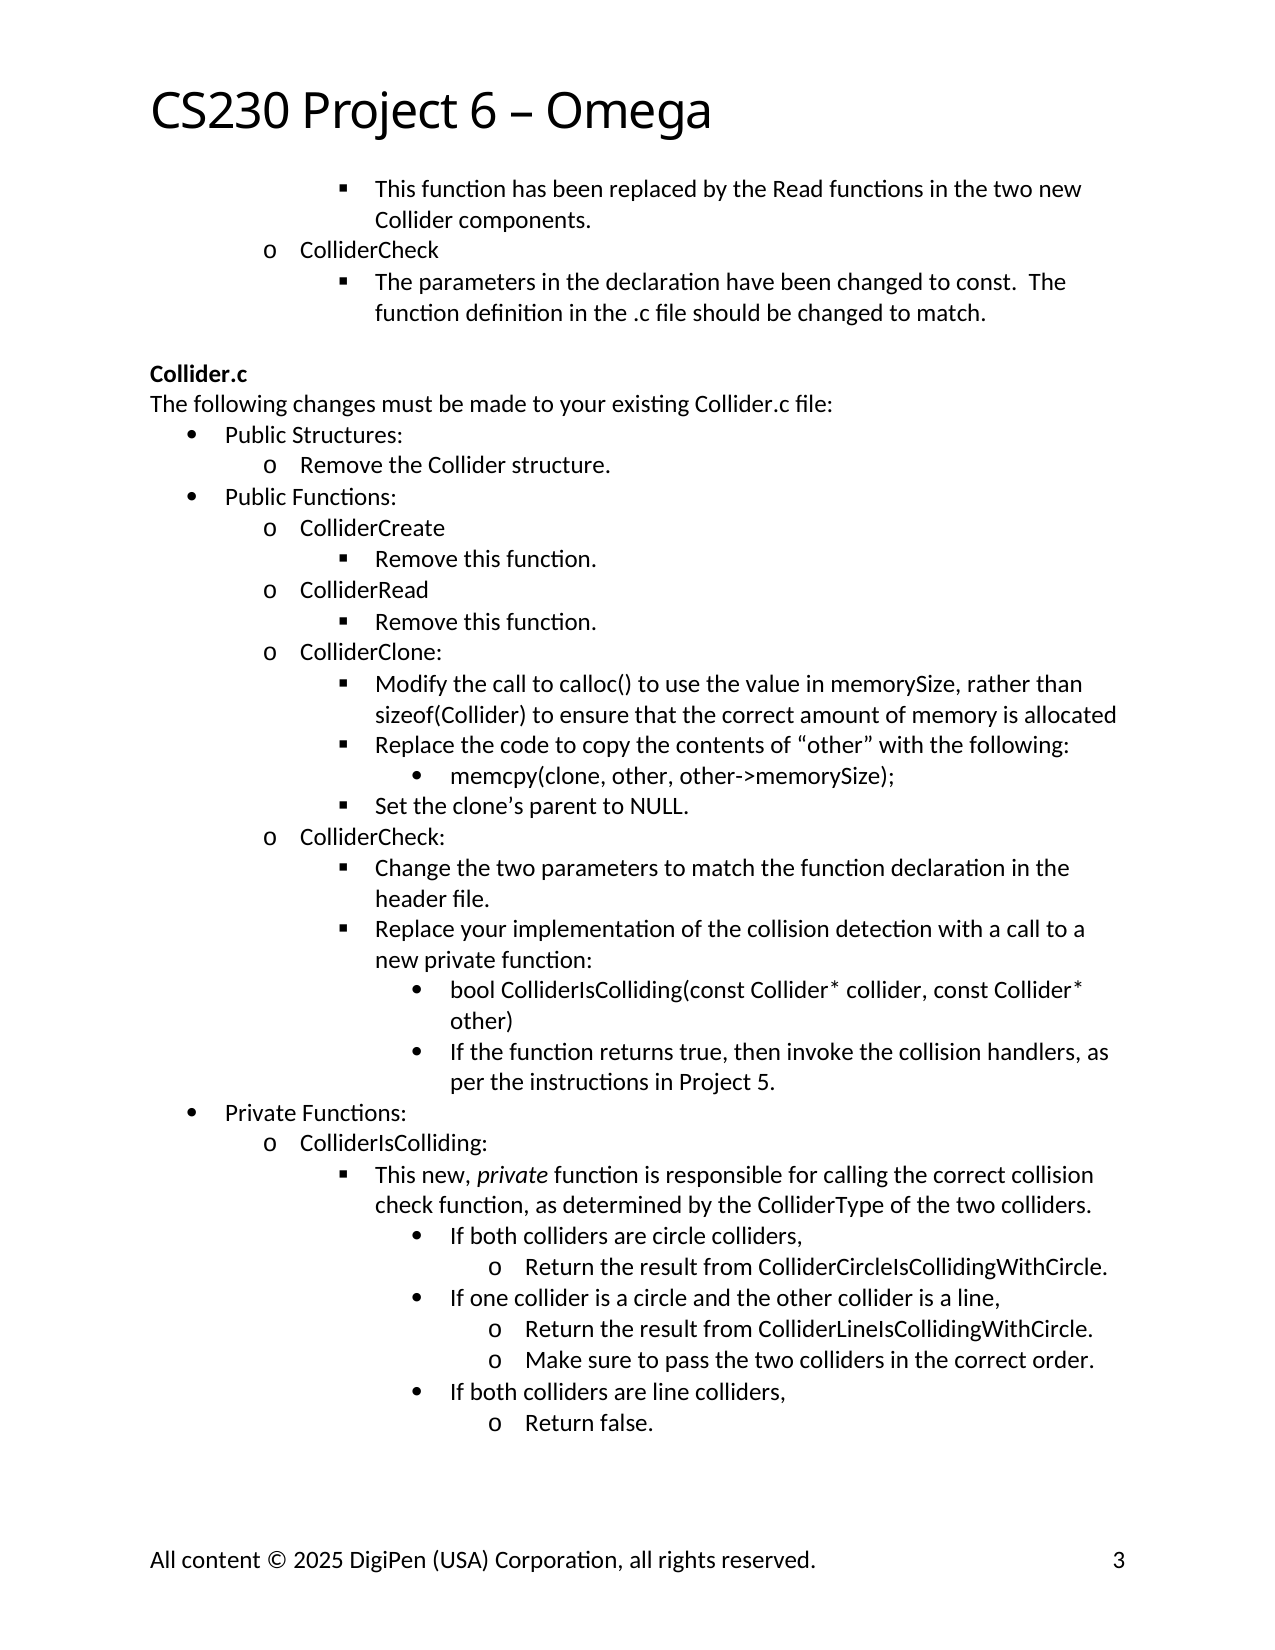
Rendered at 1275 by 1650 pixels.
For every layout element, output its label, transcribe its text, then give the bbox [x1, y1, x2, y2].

list Make sure to pass the two colliders in the correct order. [487, 1345, 1125, 1376]
list Public Structures: [187, 419, 1125, 449]
list If both colliders are circle colliders, [412, 1220, 1125, 1251]
text The following changes must be made to your existing Collider.c file: [150, 388, 1125, 419]
list Return the result from ColliderLineIsCollidingWithCircle. [487, 1313, 1125, 1345]
list Return false. [487, 1407, 1125, 1439]
list ColliderCreate [262, 512, 1125, 544]
list bool ColliderIsColliding(const Collider* collider, const Collider* other) [412, 975, 1125, 1036]
list This function has been replaced by the Read functions in the two new Collider components. [337, 174, 1125, 235]
list If the function returns true, then invoke the collision handlers, as per the instructions in Project 5. [412, 1036, 1125, 1097]
list ColliderCheck [262, 235, 1125, 266]
list memcpy(clone, other, other->memorySize); [412, 760, 1125, 790]
list Return the result from ColliderCircleIsCollidingWithCircle. [487, 1251, 1125, 1282]
list If one collider is a circle and the other collider is a line, [412, 1282, 1125, 1313]
list If both colliders are line colliders, [412, 1376, 1125, 1407]
list Modify the call to calloc() to use the value in memorySize, rather than sizeof(Collider) to ensure that the correct amount of memory is allocated [337, 668, 1125, 729]
list Set the clone’s parent to NULL. [337, 790, 1125, 821]
list ColliderClone: [262, 636, 1125, 668]
list Private Functions: [187, 1097, 1125, 1127]
list Change the two parameters to match the function declaration in the header file. [337, 853, 1125, 914]
list Remove this function. [337, 606, 1125, 636]
list This new, private function is responsible for calling the correct collision check function, as determined by the ColliderType of the two colliders. [337, 1159, 1125, 1220]
list The parameters in the declaration have been changed to const. The function definition in the .c file should be changed to match. [337, 266, 1125, 327]
list Public Functions: [187, 481, 1125, 512]
list ColliderCheck: [262, 821, 1125, 853]
subtitle Collider.c [150, 358, 1125, 388]
list Remove the Collider structure. [262, 449, 1125, 481]
list ColliderRead [262, 574, 1125, 606]
list Remove this function. [337, 544, 1125, 574]
list Replace your implementation of the collision detection with a call to a new private function: [337, 914, 1125, 975]
list ColliderIsColliding: [262, 1127, 1125, 1159]
list Replace the code to copy the contents of “other” with the following: [337, 729, 1125, 760]
